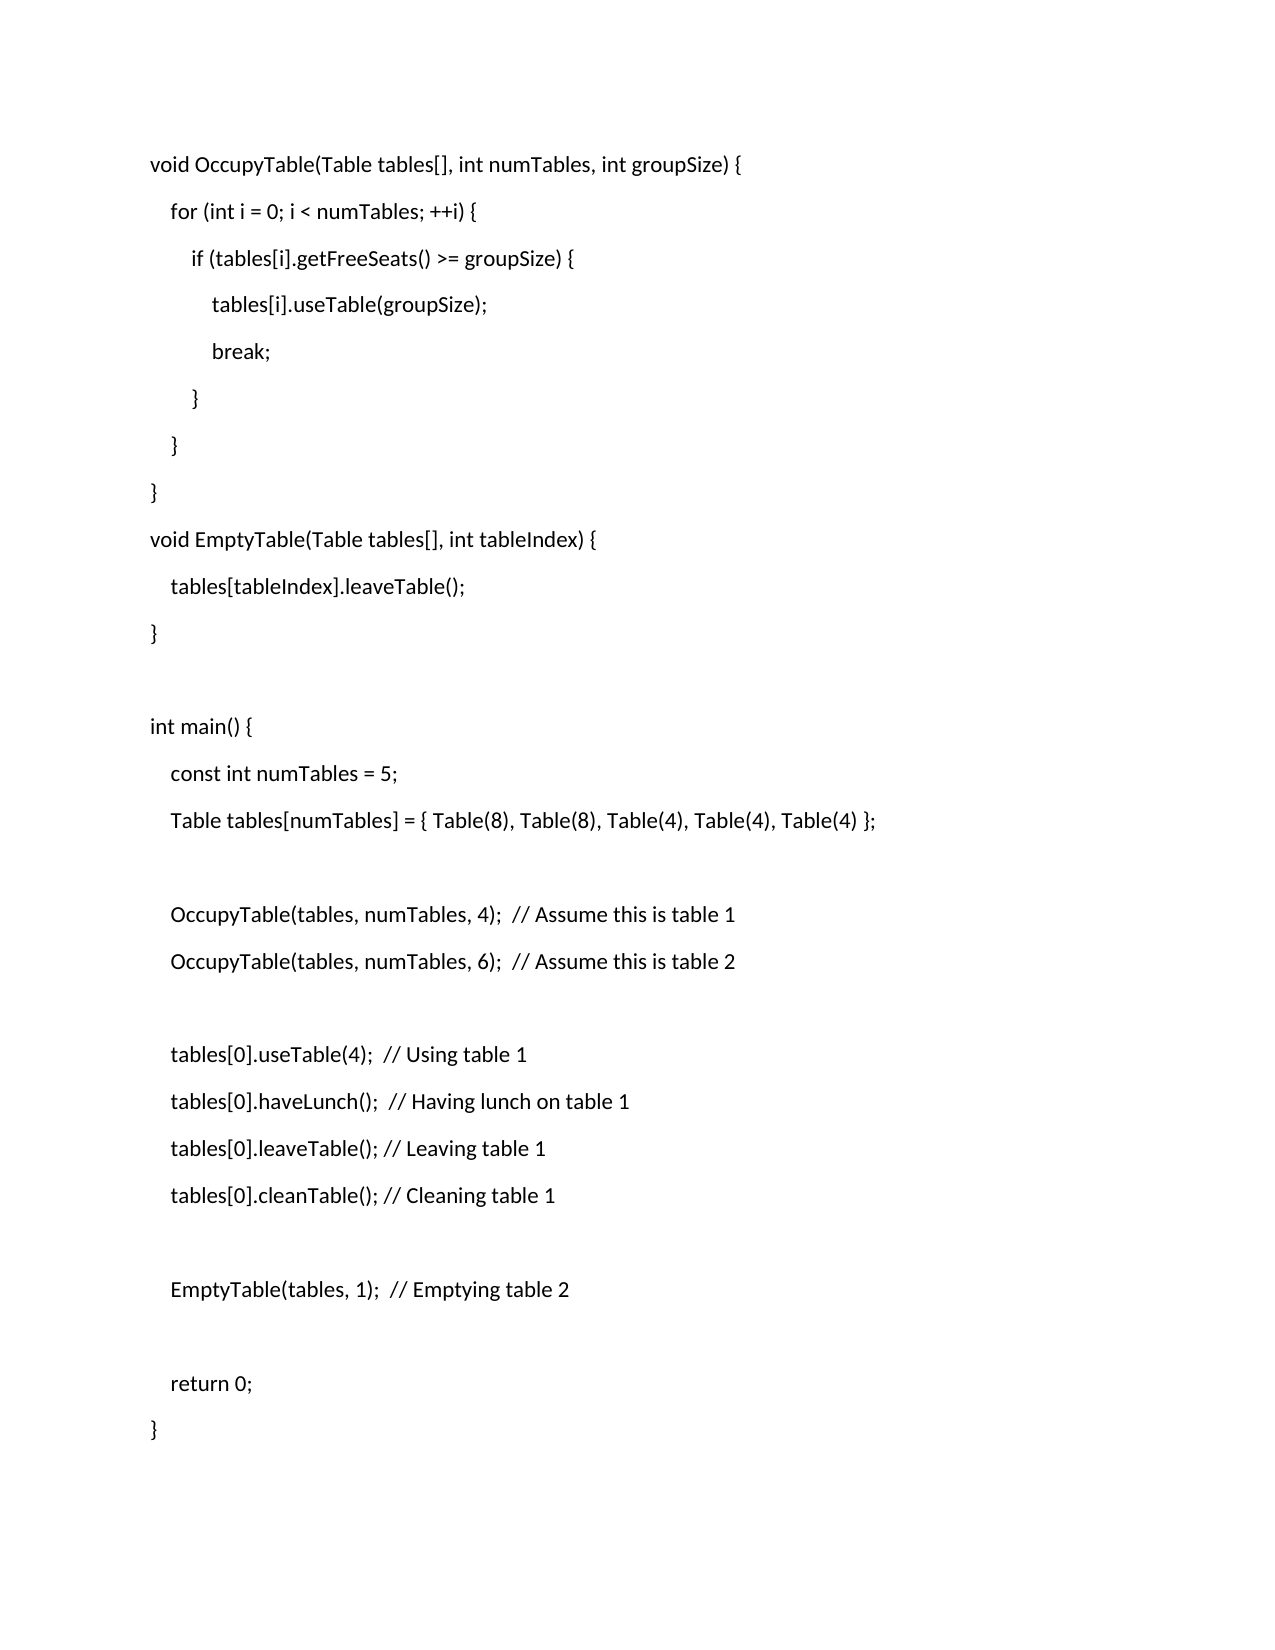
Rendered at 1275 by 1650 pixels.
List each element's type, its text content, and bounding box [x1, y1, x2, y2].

text } [150, 478, 1125, 506]
text OccupyTable(tables, numTables, 4); // Assume this is table 1 [150, 900, 1125, 928]
text tables[0].leaveTable(); // Leaving table 1 [150, 1134, 1125, 1162]
text tables[0].useTable(4); // Using table 1 [150, 1041, 1125, 1069]
text break; [150, 337, 1125, 366]
text tables[0].cleanTable(); // Cleaning table 1 [150, 1181, 1125, 1209]
text for (int i = 0; i < numTables; ++i) { [150, 197, 1125, 225]
text void OccupyTable(Table tables[], int numTables, int groupSize) { [150, 150, 1125, 178]
text tables[0].haveLunch(); // Having lunch on table 1 [150, 1087, 1125, 1116]
text return 0; [150, 1369, 1125, 1397]
text tables[tableIndex].leaveTable(); [150, 572, 1125, 600]
text OccupyTable(tables, numTables, 6); // Assume this is table 2 [150, 947, 1125, 975]
text EmptyTable(tables, 1); // Emptying table 2 [150, 1275, 1125, 1303]
text tables[i].useTable(groupSize); [150, 291, 1125, 319]
text const int numTables = 5; [150, 759, 1125, 787]
text } [150, 1416, 1125, 1444]
text Table tables[numTables] = { Table(8), Table(8), Table(4), Table(4), Table(4) }; [150, 806, 1125, 834]
text } [150, 384, 1125, 412]
text } [150, 619, 1125, 647]
text if (tables[i].getFreeSeats() >= groupSize) { [150, 244, 1125, 272]
text void EmptyTable(Table tables[], int tableIndex) { [150, 525, 1125, 553]
text int main() { [150, 712, 1125, 741]
text } [150, 431, 1125, 459]
